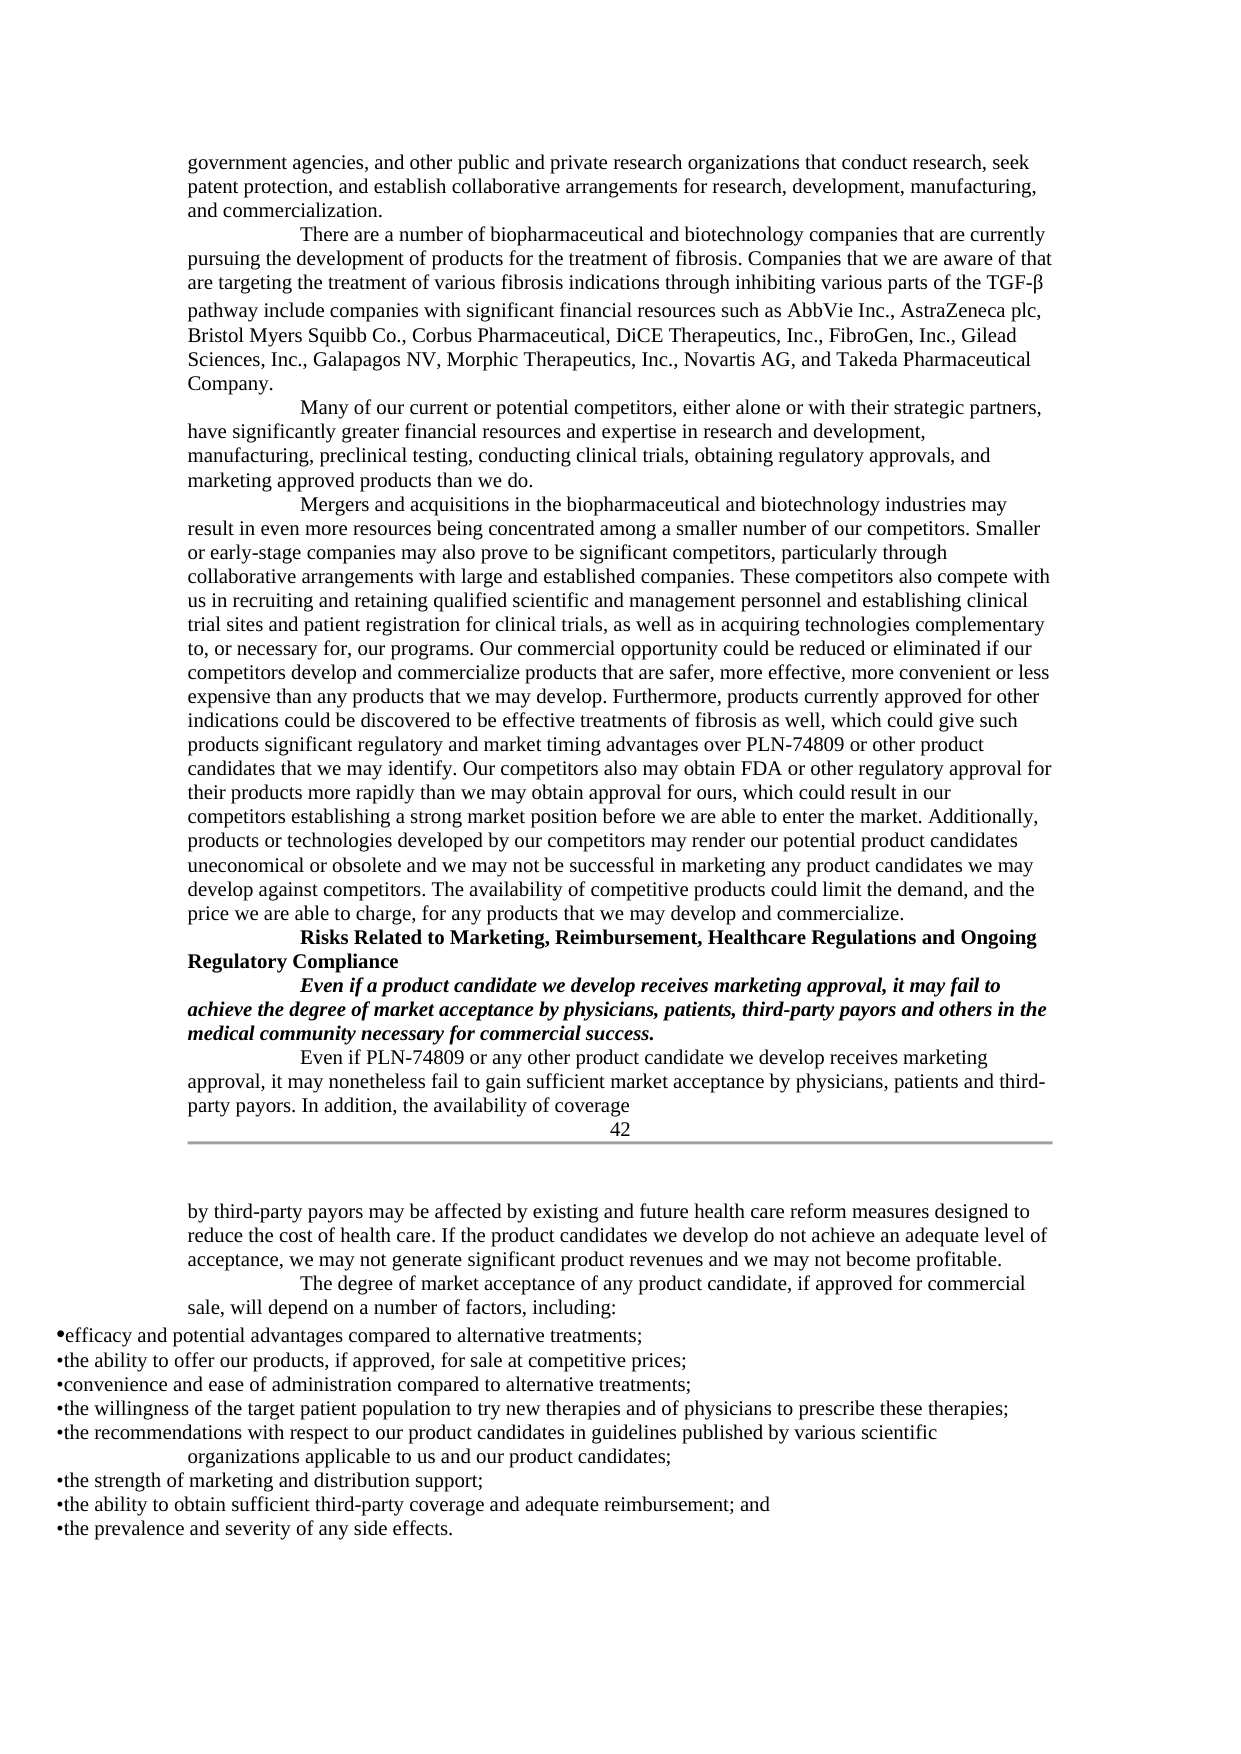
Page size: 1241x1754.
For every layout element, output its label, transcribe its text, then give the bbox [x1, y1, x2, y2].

text 42 [187, 1117, 1053, 1141]
text Risks Related to Marketing, Reimbursement, Healthcare Regulations and Ongoing Regulatory Compliance [187, 925, 1053, 973]
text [187, 150, 1053, 222]
text •efficacy and potential advantages compared to alternative treatments; [56, 1319, 1053, 1348]
text The degree of market acceptance of any product candidate, if approved for commercial sale, will depend on a number of factors, including: [187, 1271, 1053, 1319]
text •the prevalence and severity of any side effects. [56, 1516, 1053, 1540]
text Many of our current or potential competitors, either alone or with their strategic partners, have significantly greater financial resources and expertise in research and development, manufacturing, preclinical testing, conducting clinical trials, obtaining regulatory approvals, and marketing approved products than we do. [187, 395, 1053, 492]
text •the strength of marketing and distribution support; [56, 1468, 1053, 1492]
text Even if PLN-74809 or any other product candidate we develop receives marketing approval, it may nonetheless fail to gain sufficient market acceptance by physicians, patients and third-party payors. In addition, the availability of coverage [187, 1045, 1053, 1117]
text •the willingness of the target patient population to try new therapies and of physicians to prescribe these therapies; [56, 1396, 1053, 1420]
text by third-party payors may be affected by existing and future health care reform measures designed to reduce the cost of health care. If the product candidates we develop do not achieve an adequate level of acceptance, we may not generate significant product revenues and we may not become profitable. [187, 1199, 1053, 1271]
text There are a number of biopharmaceutical and biotechnology companies that are currently pursuing the development of products for the treatment of fibrosis. Companies that we are aware of that are targeting the treatment of various fibrosis indications through inhibiting various parts of the TGF-β pathway include companies with significant financial resources such as AbbVie Inc., AstraZeneca plc, Bristol Myers Squibb Co., Corbus Pharmaceutical, DiCE Therapeutics, Inc., FibroGen, Inc., Gilead Sciences, Inc., Galapagos NV, Morphic Therapeutics, Inc., Novartis AG, and Takeda Pharmaceutical Company. [187, 222, 1053, 395]
text Mergers and acquisitions in the biopharmaceutical and biotechnology industries may result in even more resources being concentrated among a smaller number of our competitors. Smaller or early-stage companies may also prove to be significant competitors, particularly through collaborative arrangements with large and established companies. These competitors also compete with us in recruiting and retaining qualified scientific and management personnel and establishing clinical trial sites and patient registration for clinical trials, as well as in acquiring technologies complementary to, or necessary for, our programs. Our commercial opportunity could be reduced or eliminated if our competitors develop and commercialize products that are safer, more effective, more convenient or less expensive than any products that we may develop. Furthermore, products currently approved for other indications could be discovered to be effective treatments of fibrosis as well, which could give such products significant regulatory and market timing advantages over PLN-74809 or other product candidates that we may identify. Our competitors also may obtain FDA or other regulatory approval for their products more rapidly than we may obtain approval for ours, which could result in our competitors establishing a strong market position before we are able to enter the market. Additionally, products or technologies developed by our competitors may render our potential product candidates uneconomical or obsolete and we may not be successful in marketing any product candidates we may develop against competitors. The availability of competitive products could limit the demand, and the price we are able to charge, for any products that we may develop and commercialize. [187, 492, 1053, 925]
text •the recommendations with respect to our product candidates in guidelines published by various scientific organizations applicable to us and our product candidates; [56, 1420, 1053, 1468]
text •convenience and ease of administration compared to alternative treatments; [56, 1372, 1053, 1396]
text •the ability to offer our products, if approved, for sale at competitive prices; [56, 1348, 1053, 1372]
text •the ability to obtain sufficient third-party coverage and adequate reimbursement; and [56, 1492, 1053, 1516]
text Even if a product candidate we develop receives marketing approval, it may fail to achieve the degree of market acceptance by physicians, patients, third-party payors and others in the medical community necessary for commercial success. [187, 973, 1053, 1045]
